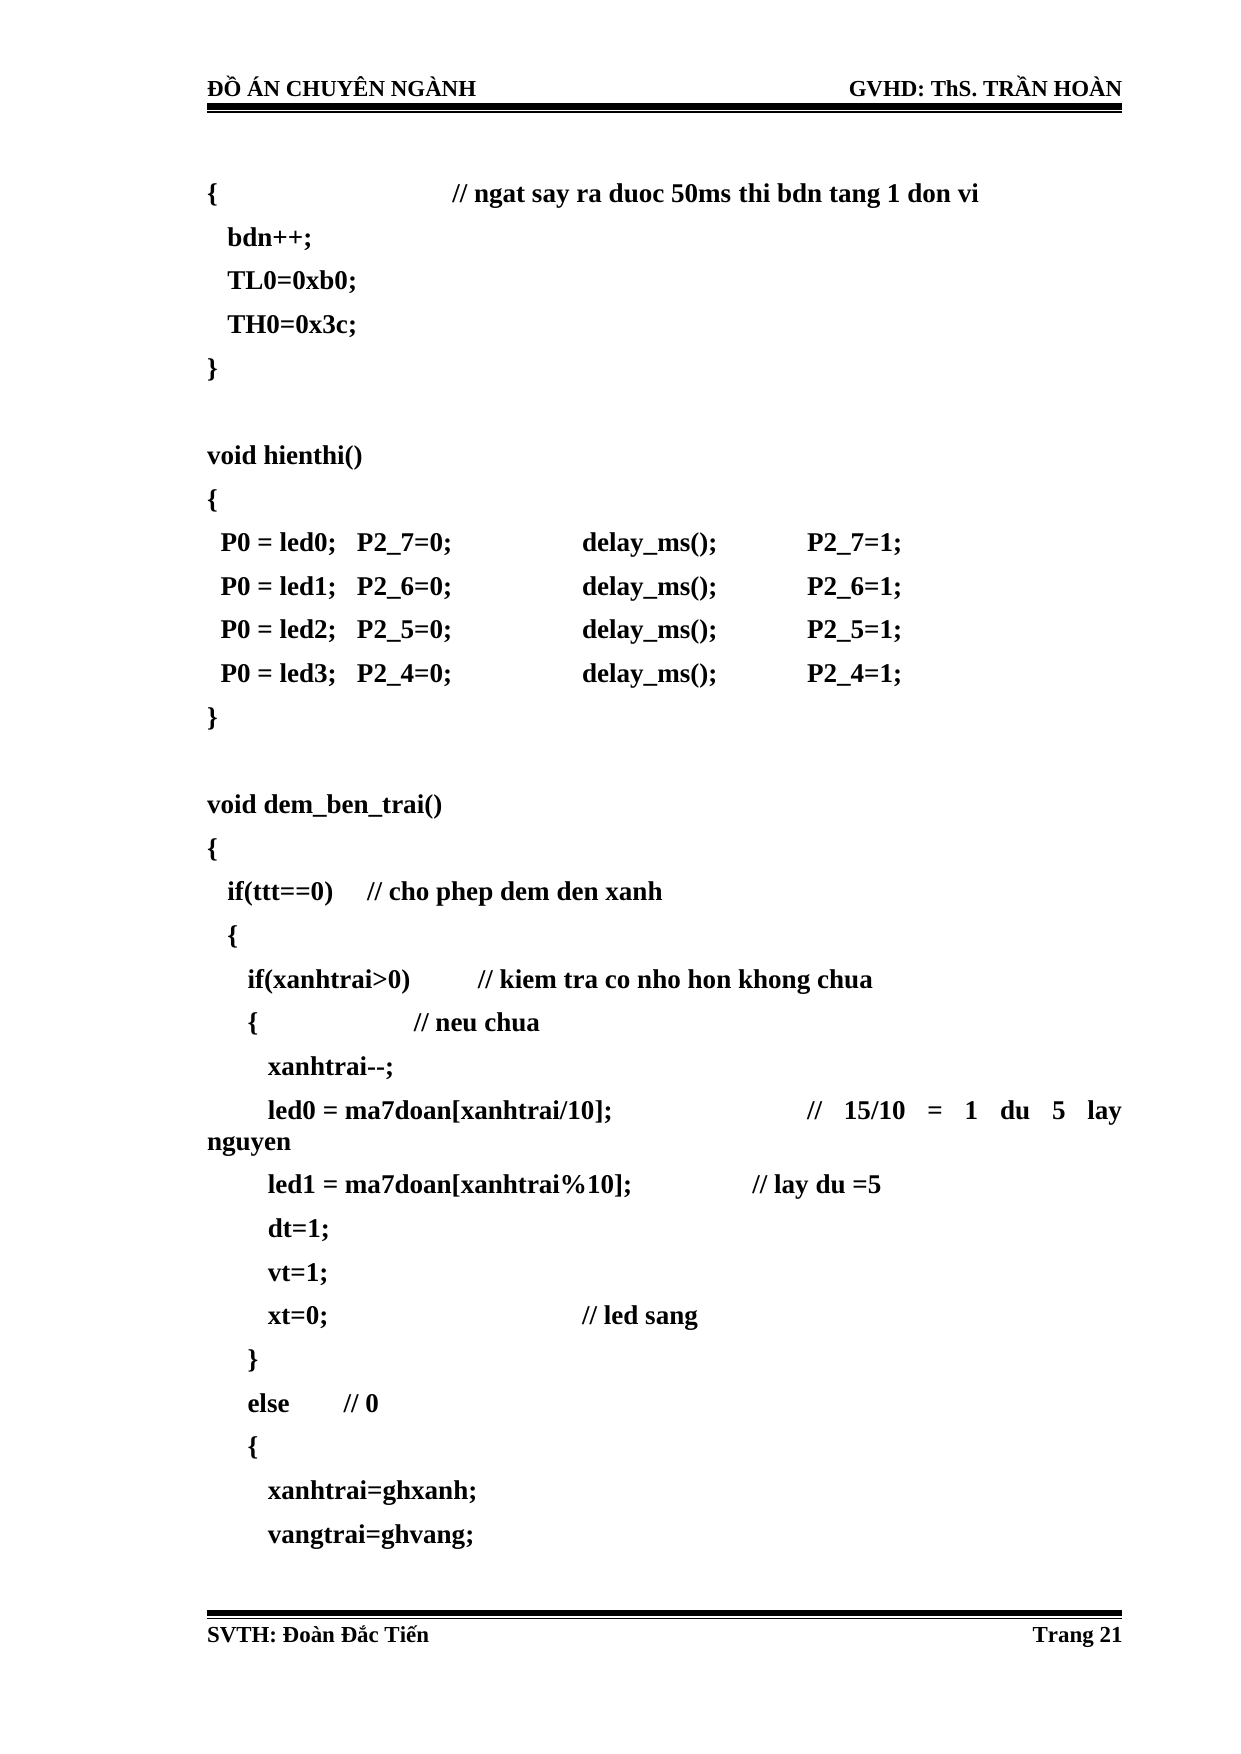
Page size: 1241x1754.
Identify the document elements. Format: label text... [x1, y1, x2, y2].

text bdn++; [207, 221, 1122, 252]
text P0 = led3; P2_4=0; delay_ms(); P2_4=1; [207, 657, 1122, 688]
text led1 = ma7doan[xanhtrai%10]; // lay du =5 [207, 1168, 1122, 1200]
text } [207, 352, 1122, 383]
text { // ngat say ra duoc 50ms thi bdn tang 1 don vi [207, 177, 1122, 208]
text dt=1; [207, 1212, 1122, 1243]
text if(xanhtrai>0) // kiem tra co nho hon khong chua [207, 963, 1122, 994]
text P0 = led0; P2_7=0; delay_ms(); P2_7=1; [207, 526, 1122, 557]
text { // neu chua [207, 1006, 1122, 1038]
text TL0=0xb0; [207, 264, 1122, 296]
text vt=1; [207, 1256, 1122, 1287]
text } [207, 701, 1122, 732]
text P0 = led1; P2_6=0; delay_ms(); P2_6=1; [207, 570, 1122, 601]
text TH0=0x3c; [207, 308, 1122, 339]
text vangtrai=ghvang; [207, 1518, 1122, 1549]
text P0 = led2; P2_5=0; delay_ms(); P2_5=1; [207, 614, 1122, 645]
text if(ttt==0) // cho phep dem den xanh [207, 876, 1122, 907]
text { [207, 1430, 1122, 1462]
text { [207, 919, 1122, 950]
text led0 = ma7doan[xanhtrai/10]; // 15/10 = 1 du 5 lay nguyen [207, 1094, 1122, 1156]
text xanhtrai--; [207, 1050, 1122, 1081]
text xanhtrai=ghxanh; [207, 1474, 1122, 1505]
text { [207, 832, 1122, 863]
text void hienthi() [207, 439, 1122, 470]
text } [207, 1343, 1122, 1374]
text else // 0 [207, 1387, 1122, 1418]
text { [207, 483, 1122, 514]
text xt=0; // led sang [207, 1299, 1122, 1331]
text void dem_ben_trai() [207, 788, 1122, 819]
